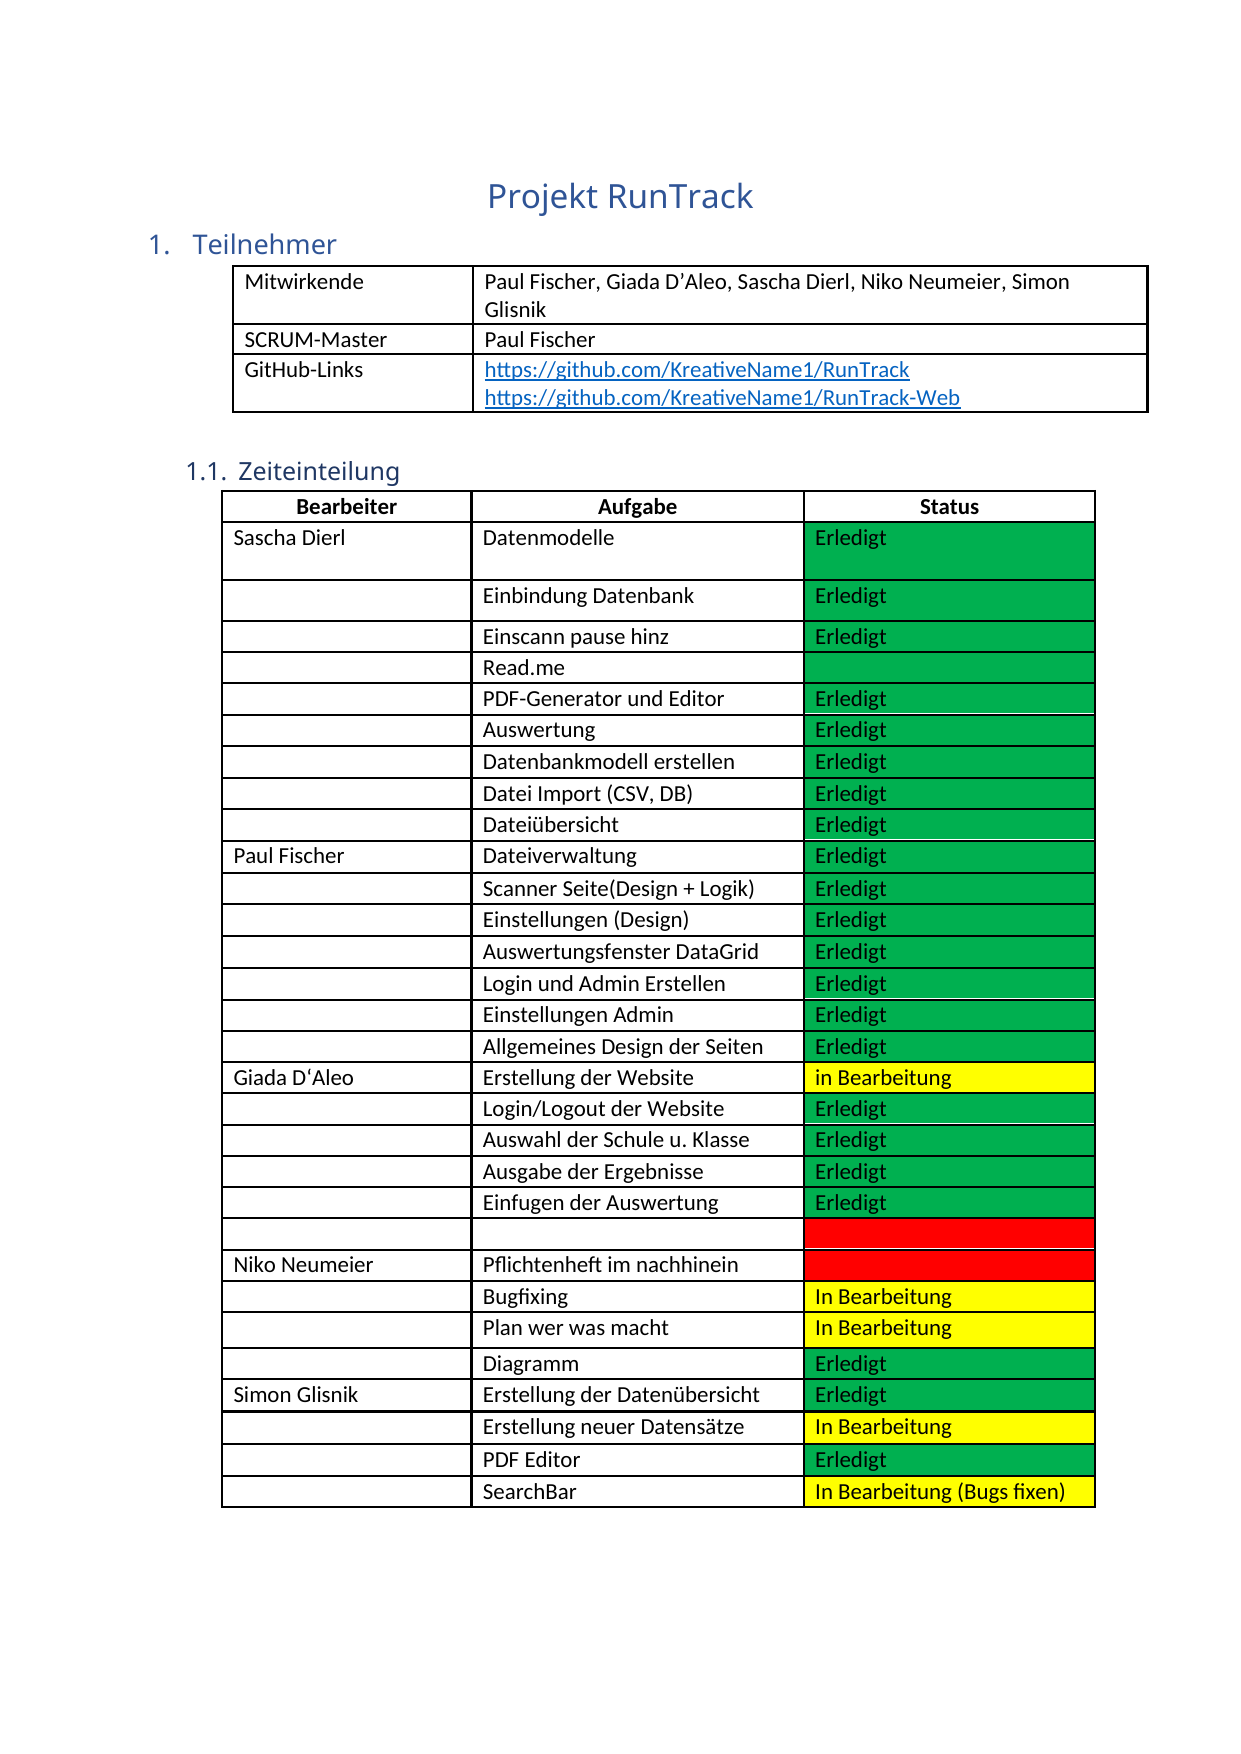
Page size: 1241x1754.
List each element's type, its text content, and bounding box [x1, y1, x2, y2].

table_cell Erledigt [805, 684, 1094, 713]
table_cell Pflichtenheft im nachhinein [473, 1251, 803, 1280]
table_cell [223, 779, 470, 808]
table_cell Erledigt [805, 716, 1094, 745]
table_cell [223, 874, 470, 903]
table_cell [805, 1219, 1094, 1248]
table_cell SCRUM-Master [234, 325, 472, 353]
table_cell [805, 653, 1094, 682]
table_cell [223, 747, 470, 777]
table_cell [223, 1157, 470, 1186]
table_cell Erledigt [805, 581, 1094, 620]
table_cell Erledigt [805, 622, 1094, 651]
table_cell Ausgabe der Ergebnisse [473, 1157, 803, 1186]
subtitle Projekt RunTrack [148, 173, 1093, 218]
table_cell [805, 1251, 1094, 1280]
table_cell Login und Admin Erstellen [473, 969, 803, 998]
table_cell [223, 716, 470, 745]
table_cell Erledigt [805, 523, 1094, 579]
table_cell Giada D‘Aleo [223, 1063, 470, 1092]
subtitle 1.1. Zeiteinteilung [185, 453, 1093, 487]
table_cell [223, 1413, 470, 1443]
table_cell Paul Fischer [223, 842, 470, 872]
table_cell Datenbankmodell erstellen [473, 747, 803, 777]
table_cell Erstellung der Website [473, 1063, 803, 1092]
table_cell [223, 1219, 470, 1248]
subtitle 1. Teilnehmer [148, 225, 1093, 262]
table_cell Erledigt [805, 1445, 1094, 1475]
table_cell in Bearbeitung [805, 1063, 1094, 1092]
table_cell Erledigt [805, 747, 1094, 777]
table_cell Erledigt [805, 969, 1094, 998]
table_cell Erledigt [805, 1126, 1094, 1155]
table_cell Erledigt [805, 1157, 1094, 1186]
table_cell SearchBar [473, 1477, 803, 1506]
table_cell Erledigt [805, 1001, 1094, 1030]
table_cell Erledigt [805, 874, 1094, 903]
table_cell In Bearbeitung [805, 1313, 1094, 1347]
table_cell Sascha Dierl [223, 523, 470, 579]
table_cell [223, 1477, 470, 1506]
table_header Aufgabe [473, 492, 803, 521]
table_cell [223, 653, 470, 682]
table_cell Einstellungen (Design) [473, 905, 803, 935]
table_cell [223, 581, 470, 620]
table_cell [223, 1313, 470, 1347]
table_cell Bugfixing [473, 1282, 803, 1311]
table_cell Login/Logout der Website [473, 1094, 803, 1123]
table_cell PDF Editor [473, 1445, 803, 1475]
table_cell Erledigt [805, 1094, 1094, 1123]
table_cell [223, 622, 470, 651]
table_header Mitwirkende [234, 267, 472, 323]
table_cell Erledigt [805, 1032, 1094, 1061]
table_cell Diagramm [473, 1349, 803, 1378]
table_cell Erstellung neuer Datensätze [473, 1413, 803, 1443]
table_cell [223, 937, 470, 967]
table_cell Erledigt [805, 905, 1094, 935]
table_cell Erledigt [805, 810, 1094, 839]
table_cell https://github.com/KreativeName1/RunTrack https://github.com/KreativeName1/RunTrack-Web [474, 355, 1146, 411]
table_cell Erledigt [805, 1188, 1094, 1217]
table_cell [223, 1094, 470, 1123]
table_cell Dateiübersicht [473, 810, 803, 839]
table_cell Paul Fischer [474, 325, 1146, 353]
table_cell [223, 1282, 470, 1311]
table_cell Datenmodelle [473, 523, 803, 579]
table_cell Simon Glisnik [223, 1380, 470, 1410]
table_cell Plan wer was macht [473, 1313, 803, 1347]
table_cell Read.me [473, 653, 803, 682]
table_cell [223, 1188, 470, 1217]
table_cell Auswertungsfenster DataGrid [473, 937, 803, 967]
table_cell [223, 810, 470, 839]
table_header Bearbeiter [223, 492, 470, 521]
table_cell Erledigt [805, 779, 1094, 808]
table_cell Erstellung der Datenübersicht [473, 1380, 803, 1410]
table_cell [223, 1001, 470, 1030]
table_cell Einstellungen Admin [473, 1001, 803, 1030]
table_cell Auswertung [473, 716, 803, 745]
table_cell In Bearbeitung [805, 1282, 1094, 1311]
table_cell GitHub-Links [234, 355, 472, 411]
table_cell [223, 1445, 470, 1475]
table_cell In Bearbeitung [805, 1413, 1094, 1443]
table_cell Erledigt [805, 937, 1094, 967]
table_cell Allgemeines Design der Seiten [473, 1032, 803, 1061]
table_cell Erledigt [805, 1349, 1094, 1378]
table_cell Erledigt [805, 842, 1094, 872]
table_cell [473, 1219, 803, 1248]
table_cell Einfugen der Auswertung [473, 1188, 803, 1217]
table_cell [223, 905, 470, 935]
table_cell Einbindung Datenbank [473, 581, 803, 620]
table_cell [223, 1032, 470, 1061]
table_header Paul Fischer, Giada D’Aleo, Sascha Dierl, Niko Neumeier, Simon Glisnik [474, 267, 1146, 323]
table_cell Erledigt [805, 1380, 1094, 1410]
table_cell Auswahl der Schule u. Klasse [473, 1126, 803, 1155]
table_cell Dateiverwaltung [473, 842, 803, 872]
table_cell Niko Neumeier [223, 1251, 470, 1280]
table_cell In Bearbeitung (Bugs fixen) [805, 1477, 1094, 1506]
table_cell PDF-Generator und Editor [473, 684, 803, 713]
table_header Status [805, 492, 1094, 521]
table_cell [223, 969, 470, 998]
table_cell Einscann pause hinz [473, 622, 803, 651]
table_cell Scanner Seite(Design + Logik) [473, 874, 803, 903]
table_cell [223, 684, 470, 713]
table_cell [223, 1126, 470, 1155]
table_cell [223, 1349, 470, 1378]
table_cell Datei Import (CSV, DB) [473, 779, 803, 808]
